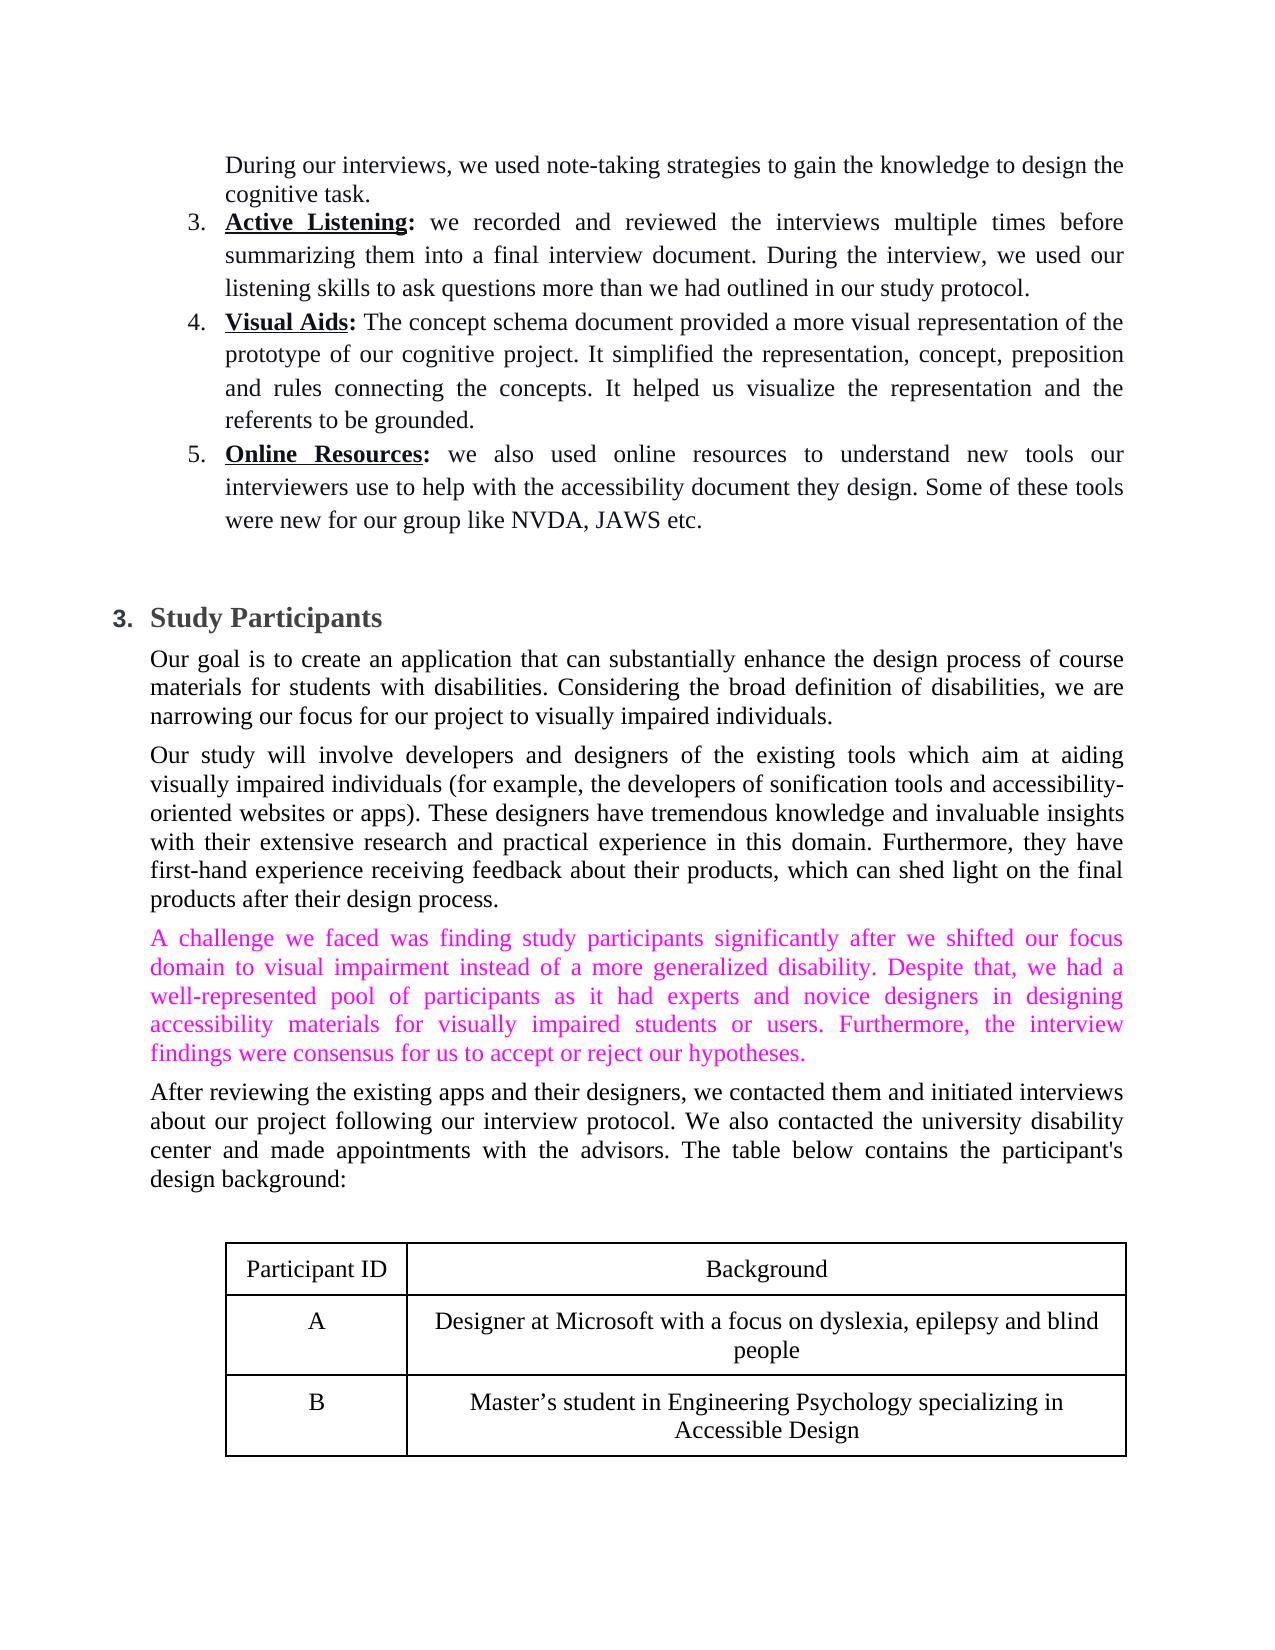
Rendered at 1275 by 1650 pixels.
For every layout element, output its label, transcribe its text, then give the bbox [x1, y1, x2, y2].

text A challenge we faced was finding study participants significantly after we shifted our focus domain to visual impairment instead of a more generalized disability. Despite that, we had a well-represented pool of participants as it had experts and novice designers in designing accessibility materials for visually impaired students or users. Furthermore, the interview findings were consensus for us to accept or reject our hypotheses. [150, 923, 1125, 1067]
table_cell Designer at Microsoft with a focus on dyslexia, epilepsy and blind people [408, 1296, 1125, 1374]
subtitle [187, 150, 1125, 207]
list Online Resources: we also used online resources to understand new tools our interviewers use to help with the accessibility document they design. Some of these tools were new for our group like NVDA, JAWS etc. [187, 439, 1125, 533]
table_cell A [227, 1296, 406, 1374]
table_cell Master’s student in Engineering Psychology specializing in Accessible Design [408, 1376, 1125, 1454]
list Visual Aids: The concept schema document provided a more visual representation of the prototype of our cognitive project. It simplified the representation, concept, preposition and rules connecting the concepts. It helped us visualize the representation and the referents to be grounded. [187, 307, 1125, 434]
table_cell B [227, 1376, 406, 1454]
text After reviewing the existing apps and their designers, we contacted them and initiated interviews about our project following our interview protocol. We also contacted the university disability center and made appointments with the advisors. The table below contains the participant's design background: [150, 1077, 1125, 1192]
text Our study will involve developers and designers of the existing tools which aim at aiding visually impaired individuals (for example, the developers of sonification tools and accessibility-oriented websites or apps). These designers have tremendous knowledge and invaluable insights with their extensive research and practical experience in this domain. Furthermore, they have first-hand experience receiving feedback about their products, which can shed light on the final products after their design process. [150, 740, 1125, 913]
table_header Background [408, 1244, 1125, 1294]
subtitle Study Participants [112, 600, 1125, 633]
list Active Listening: we recorded and reviewed the interviews multiple times before summarizing them into a final interview document. During the interview, we used our listening skills to ask questions more than we had outlined in our study protocol. [187, 207, 1125, 302]
table_header Participant ID [227, 1244, 406, 1294]
text Our goal is to create an application that can substantially enhance the design process of course materials for students with disabilities. Considering the broad definition of disabilities, we are narrowing our focus for our project to visually impaired individuals. [150, 644, 1125, 730]
